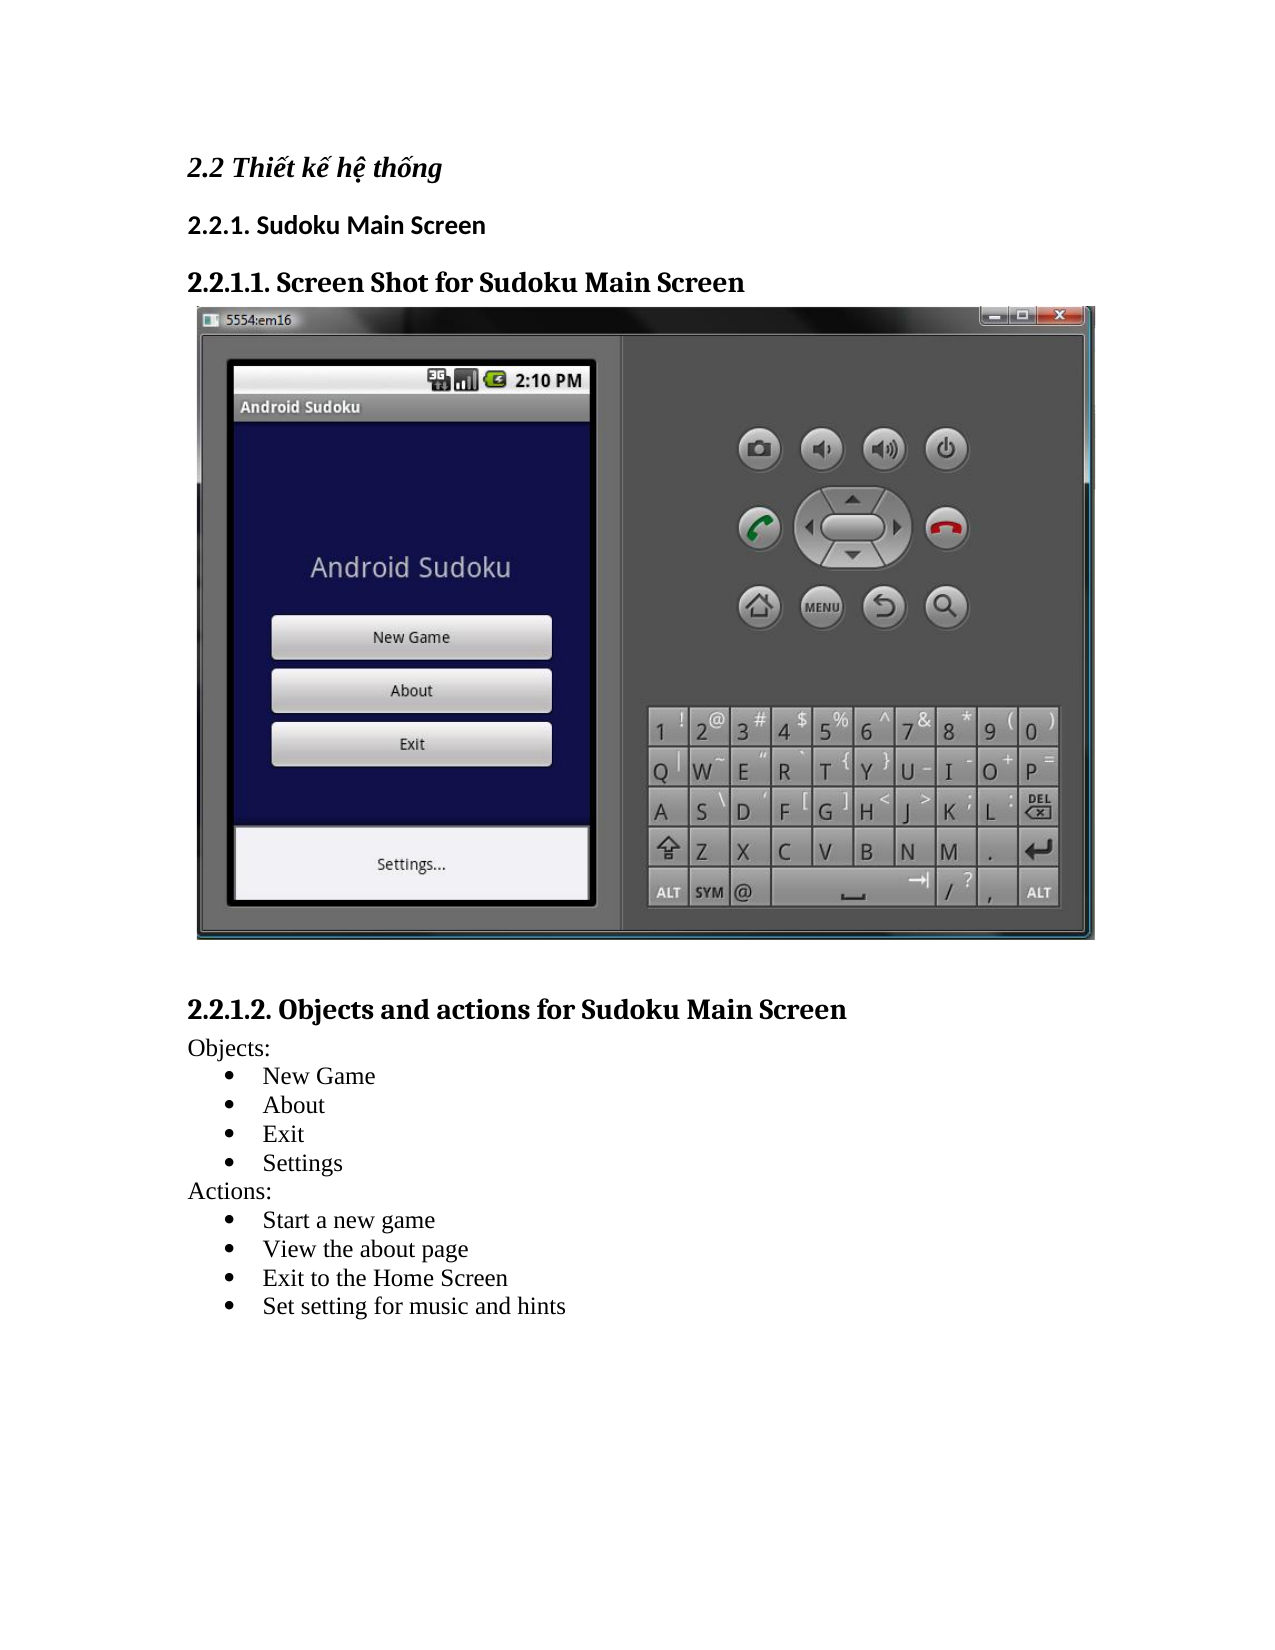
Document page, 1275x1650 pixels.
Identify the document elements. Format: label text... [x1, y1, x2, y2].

list Exit [225, 1119, 1152, 1148]
subtitle 2.2.1. Sudoku Main Screen [187, 208, 1152, 242]
text Actions: [187, 1176, 1152, 1205]
list Settings [225, 1148, 1152, 1176]
subtitle 2.2.1.2. Objects and actions for Sudoku Main Screen [187, 993, 1152, 1026]
list Exit to the Home Screen [225, 1263, 1152, 1291]
list Start a new game [225, 1205, 1152, 1234]
subtitle 2.2.1.1. Screen Shot for Sudoku Main Screen [187, 267, 1152, 300]
subtitle 2.2 Thiết kế hệ thống [187, 150, 1152, 183]
list Set setting for music and hints [225, 1291, 1152, 1320]
text Objects: [187, 1033, 1152, 1061]
list New Game [225, 1061, 1152, 1090]
picture [196, 306, 1096, 940]
list View the about page [225, 1234, 1152, 1263]
list About [225, 1090, 1152, 1119]
